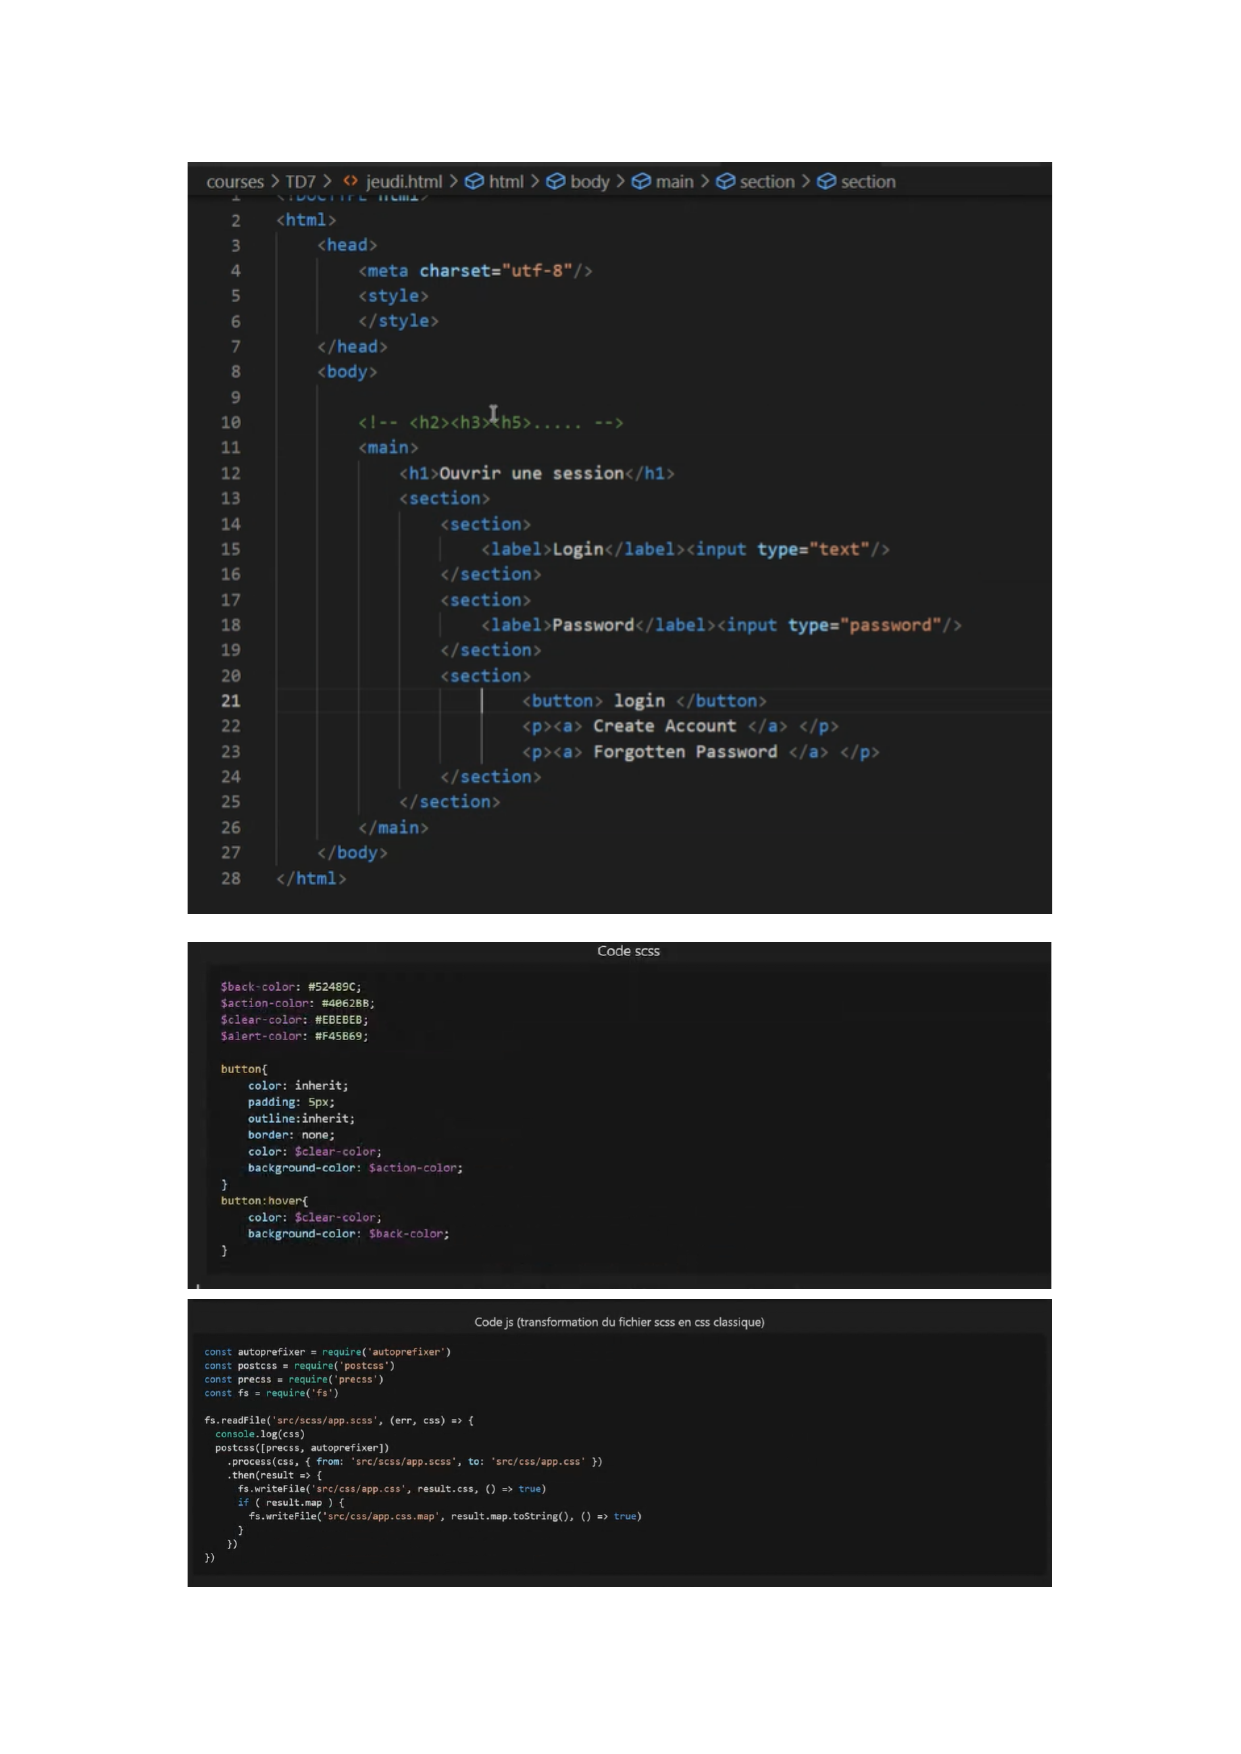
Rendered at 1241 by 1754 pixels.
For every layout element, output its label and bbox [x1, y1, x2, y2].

picture [187, 942, 1052, 1289]
picture [187, 162, 1053, 914]
picture [187, 1299, 1052, 1587]
